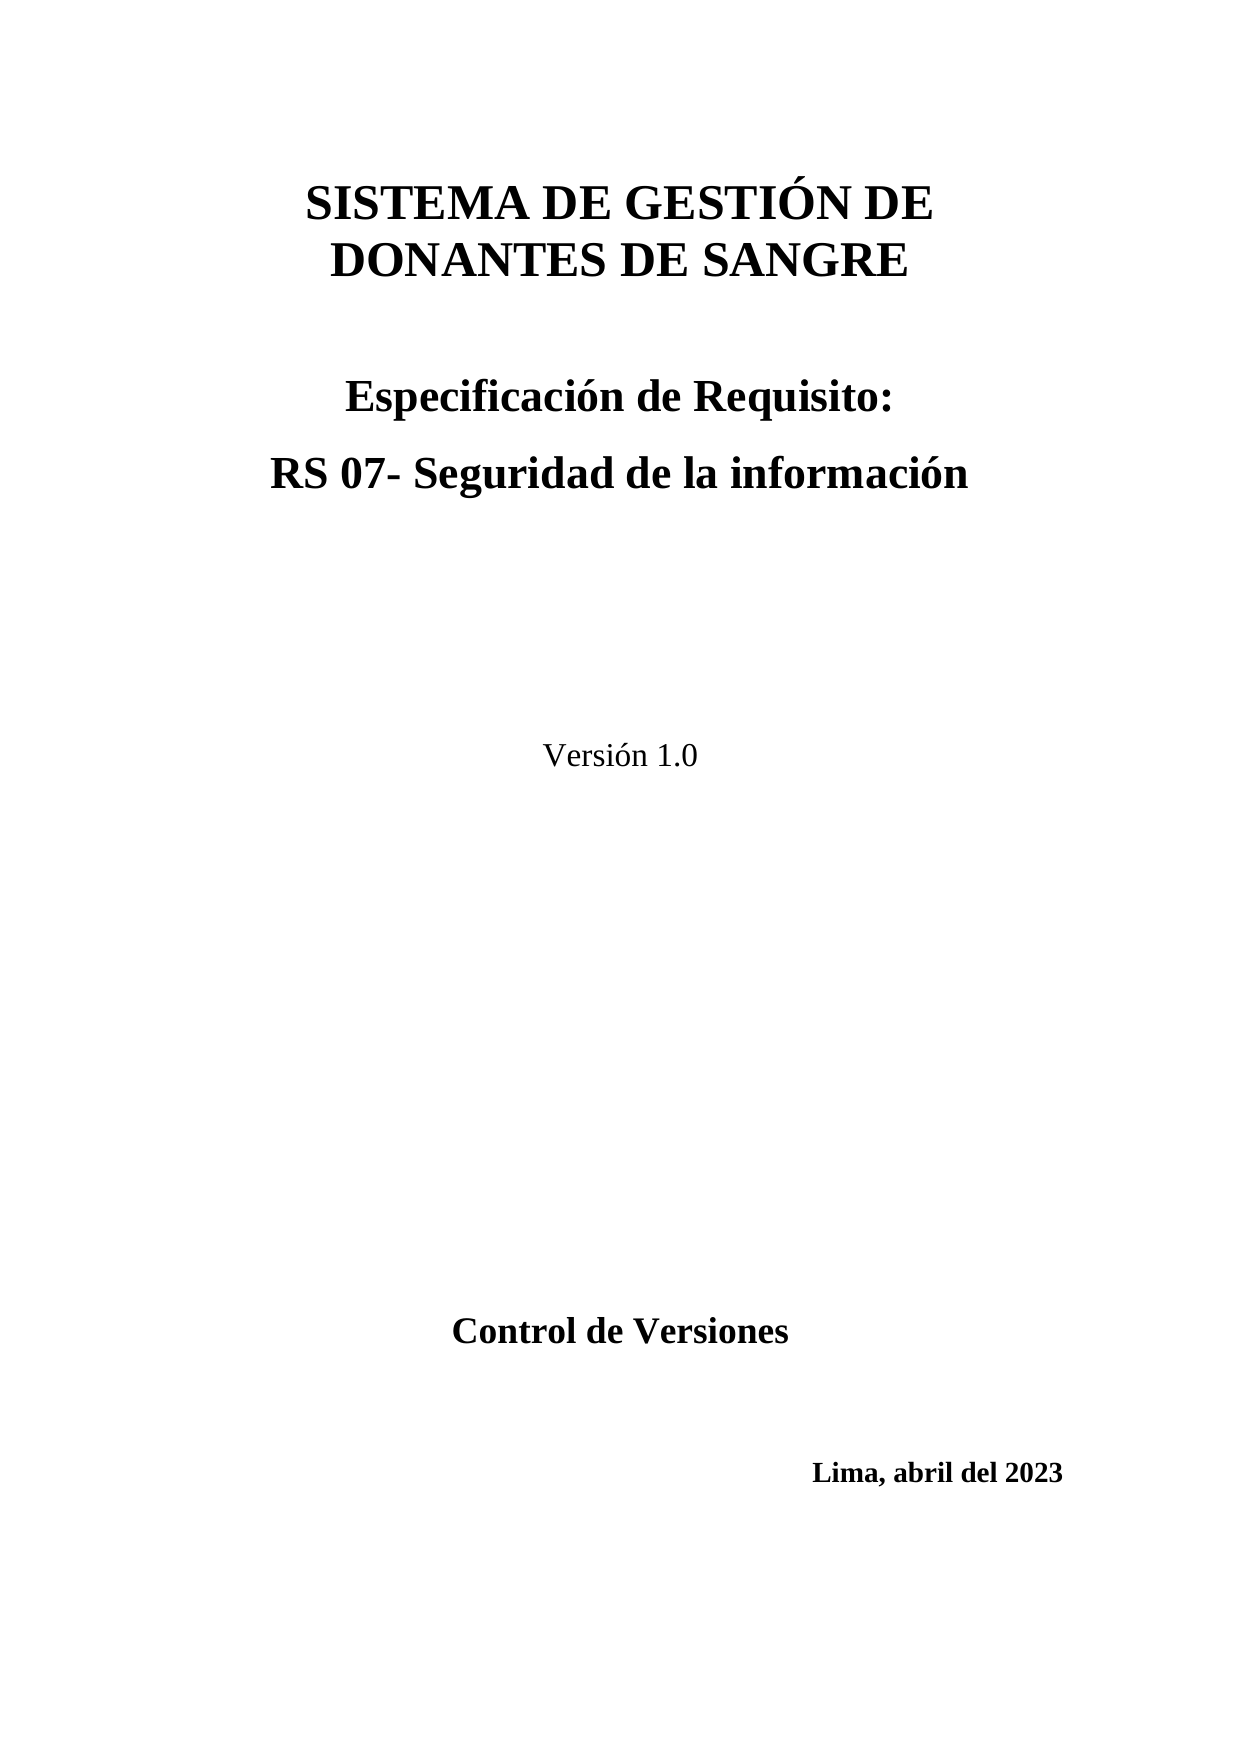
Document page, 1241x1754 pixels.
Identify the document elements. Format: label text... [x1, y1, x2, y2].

text Control de Versiones [177, 1308, 1063, 1351]
text Lima, abril del 2023 [177, 1455, 1063, 1489]
text RS 07- Seguridad de la información [177, 446, 1063, 499]
text Versión 1.0 [177, 736, 1063, 774]
text SISTEMA DE GESTIÓN DE DONANTES DE SANGRE [177, 173, 1063, 288]
text Especificación de Requisito: [177, 368, 1063, 421]
